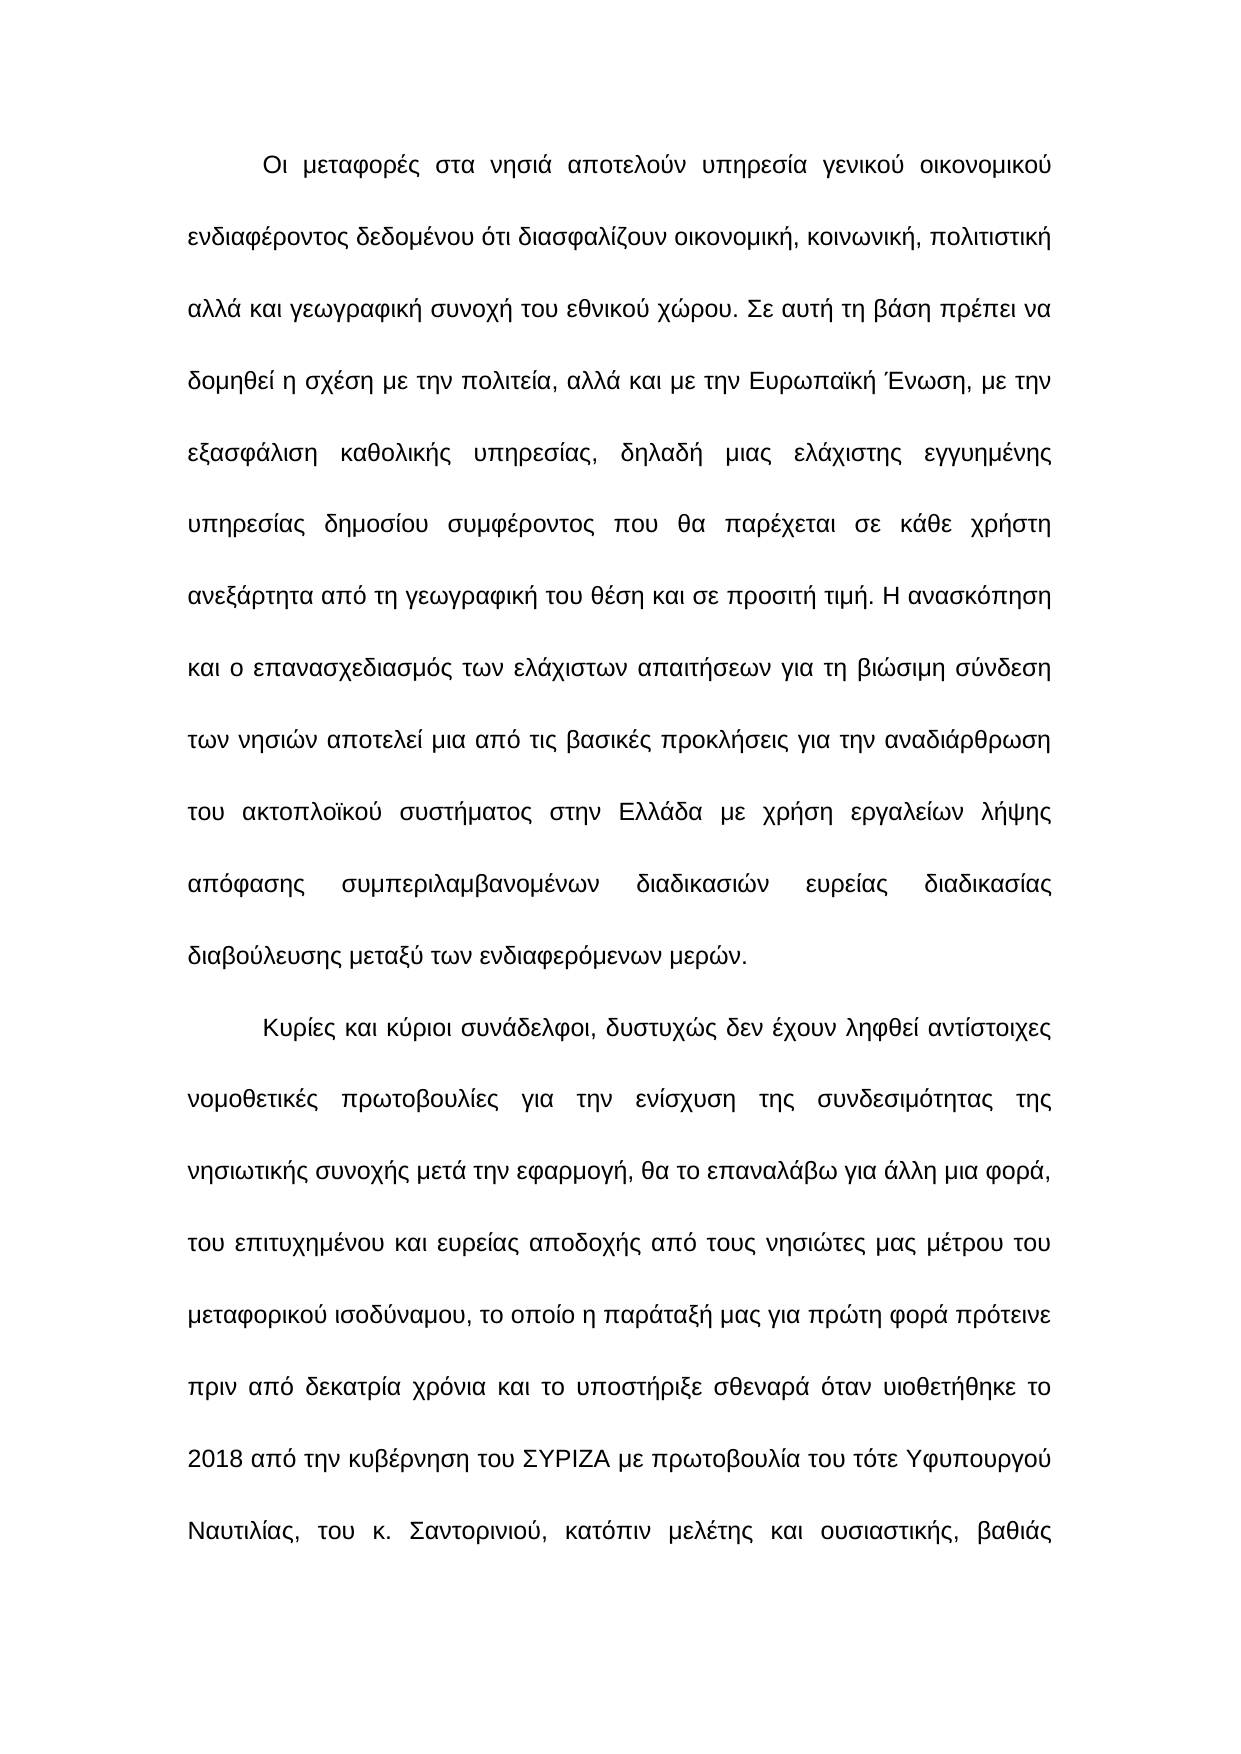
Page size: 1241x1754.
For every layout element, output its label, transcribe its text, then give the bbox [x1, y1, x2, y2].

text Οι μεταφορές στα νησιά αποτελούν υπηρεσία γενικού οικονομικού ενδιαφέροντος δεδομένου ότι διασφαλίζουν οικονομική, κοινωνική, πολιτιστική αλλά και γεωγραφική συνοχή του εθνικού χώρου. Σε αυτή τη βάση πρέπει να δομηθεί η σχέση με την πολιτεία, αλλά και με την Ευρωπαϊκή Ένωση, με την εξασφάλιση καθολικής υπηρεσίας, δηλαδή μιας ελάχιστης εγγυημένης υπηρεσίας δημοσίου συμφέροντος που θα παρέχεται σε κάθε χρήστη ανεξάρτητα από τη γεωγραφική του θέση και σε προσιτή τιμή. Η ανασκόπηση και ο επανασχεδιασμός των ελάχιστων απαιτήσεων για τη βιώσιμη σύνδεση των νησιών αποτελεί μια από τις βασικές προκλήσεις για την αναδιάρθρωση του ακτοπλοϊκού συστήματος στην Ελλάδα με χρήση εργαλείων λήψης απόφασης συμπεριλαμβανομένων διαδικασιών ευρείας διαδικασίας διαβούλευσης μεταξύ των ενδιαφερόμενων μερών. [187, 150, 1053, 969]
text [187, 1012, 1053, 1544]
